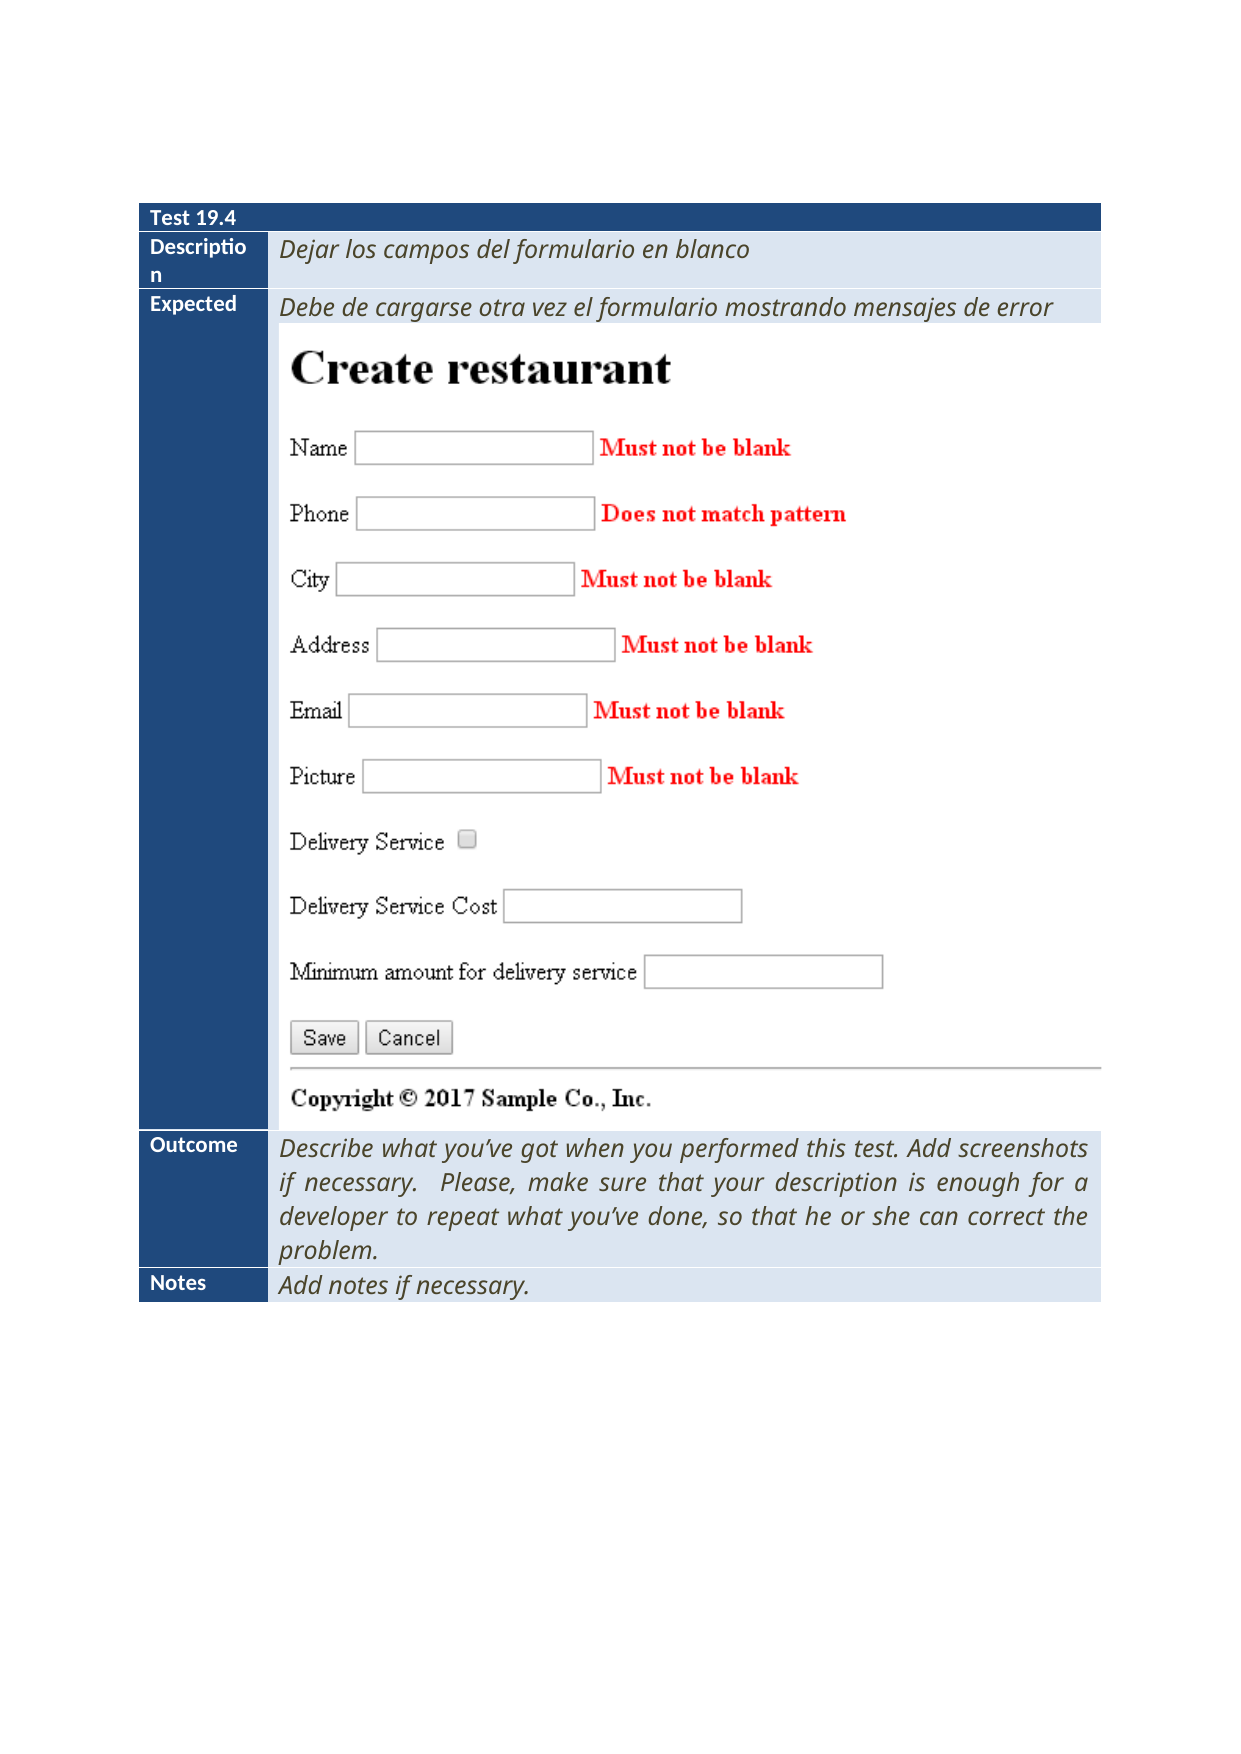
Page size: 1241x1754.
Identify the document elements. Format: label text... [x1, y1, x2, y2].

table_cell Outcome [139, 1131, 268, 1267]
table_cell Add notes if necessary. [268, 1268, 1101, 1302]
table_cell Notes [139, 1268, 268, 1302]
table_cell Description [139, 232, 268, 288]
picture [278, 323, 1102, 1130]
table_cell Dejar los campos del formulario en blanco [268, 232, 1101, 288]
table_header Test 19.4 [139, 203, 1101, 231]
table_cell Expected [139, 289, 268, 1129]
table_cell Describe what you’ve got when you performed this test. Add screenshots if necessary. Please, make sure that your description is enough for a developer to repeat what you’ve done, so that he or she can correct the problem. [268, 1131, 1101, 1267]
table_cell Debe de cargarse otra vez el formulario mostrando mensajes de error [268, 289, 1101, 1129]
